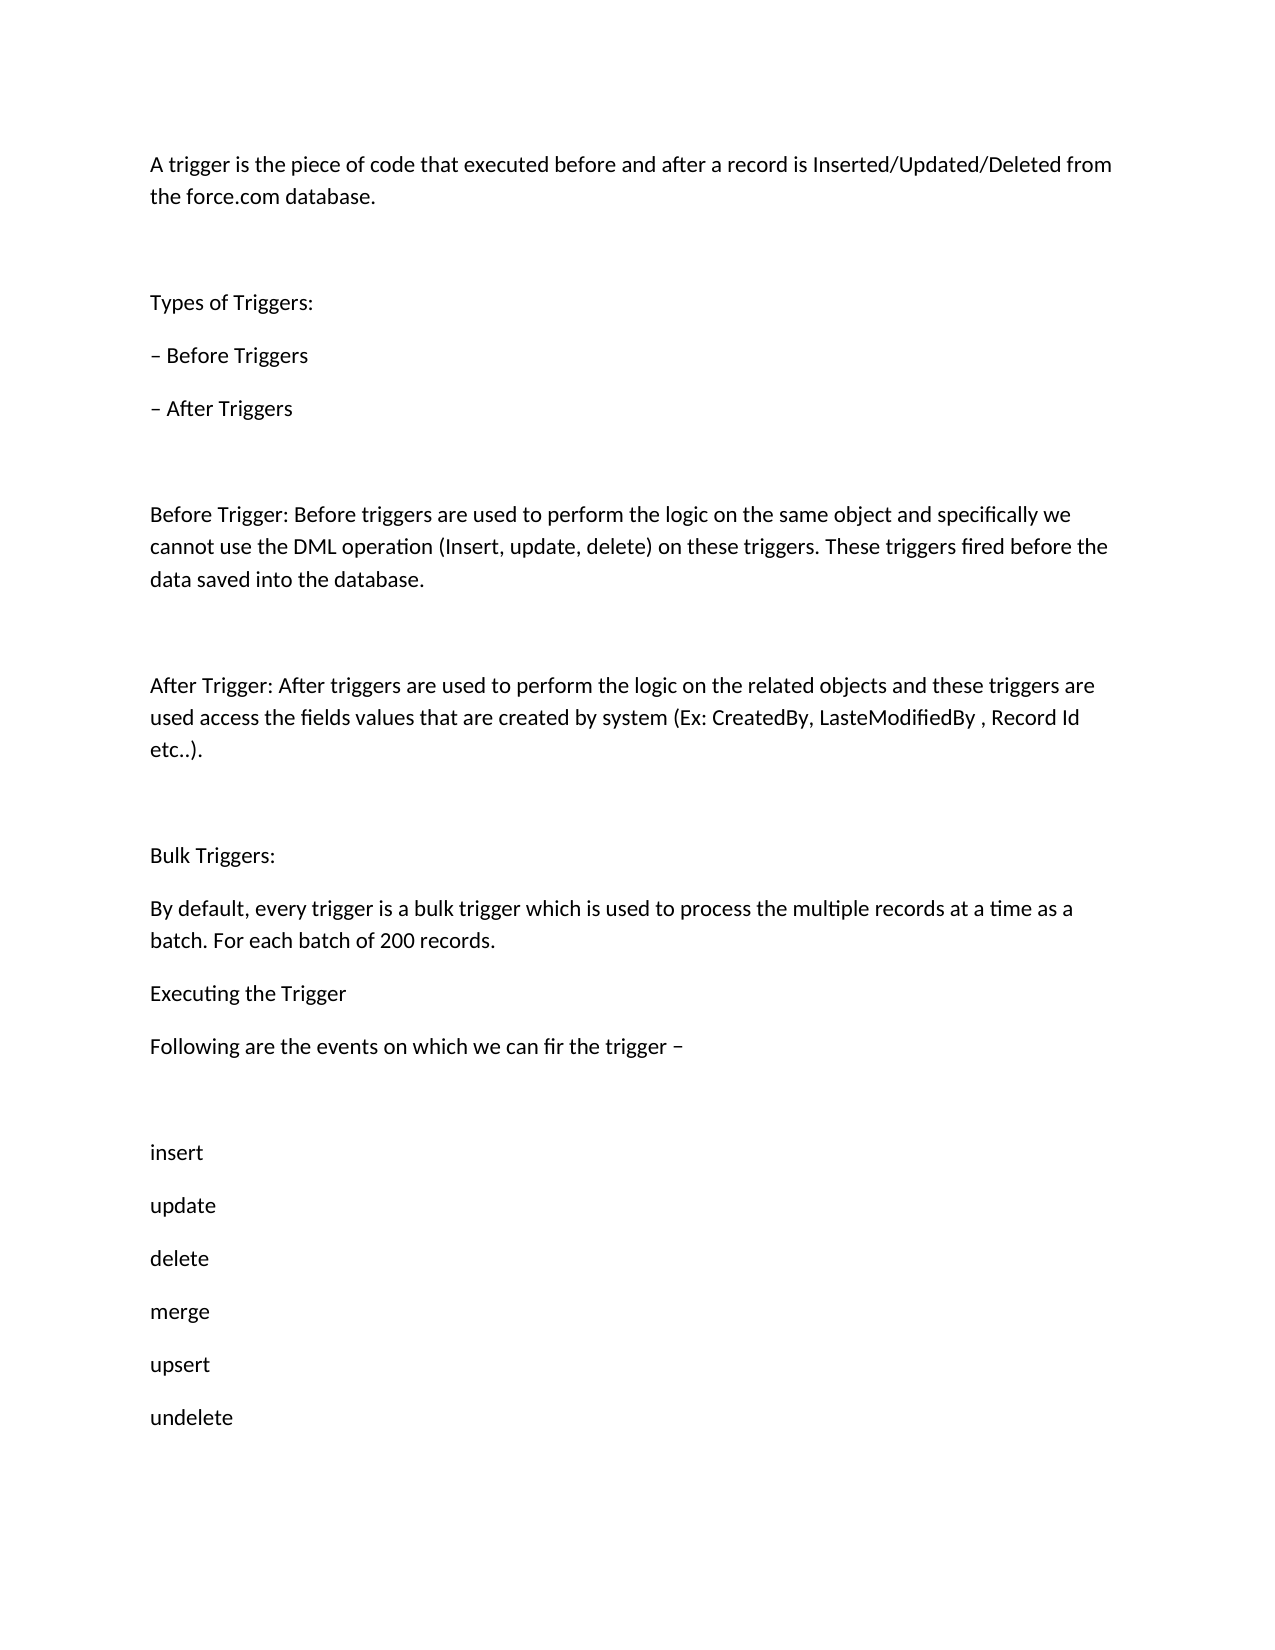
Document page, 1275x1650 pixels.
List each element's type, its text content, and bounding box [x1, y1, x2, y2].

text undelete [150, 1403, 1125, 1432]
text Executing the Trigger [150, 979, 1125, 1007]
text Types of Triggers: [150, 288, 1125, 316]
text update [150, 1191, 1125, 1219]
text By default, every trigger is a bulk trigger which is used to process the multiple records at a time as a batch. For each batch of 200 records. [150, 894, 1125, 954]
text Following are the events on which we can fir the trigger − [150, 1032, 1125, 1060]
text merge [150, 1297, 1125, 1326]
text – Before Triggers [150, 341, 1125, 369]
text Bulk Triggers: [150, 841, 1125, 869]
text upsert [150, 1351, 1125, 1378]
text delete [150, 1244, 1125, 1272]
text After Trigger: After triggers are used to perform the logic on the related objects and these triggers are used access the fields values that are created by system (Ex: CreatedBy, LasteModifiedBy , Record Id etc..). [150, 671, 1125, 763]
text insert [150, 1138, 1125, 1166]
text – After Triggers [150, 394, 1125, 422]
text Before Trigger: Before triggers are used to perform the logic on the same object and specifically we cannot use the DML operation (Insert, update, delete) on these triggers. These triggers fired before the data saved into the database. [150, 500, 1125, 593]
text A trigger is the piece of code that executed before and after a record is Inserted/Updated/Deleted from the force.com database. [150, 150, 1125, 210]
